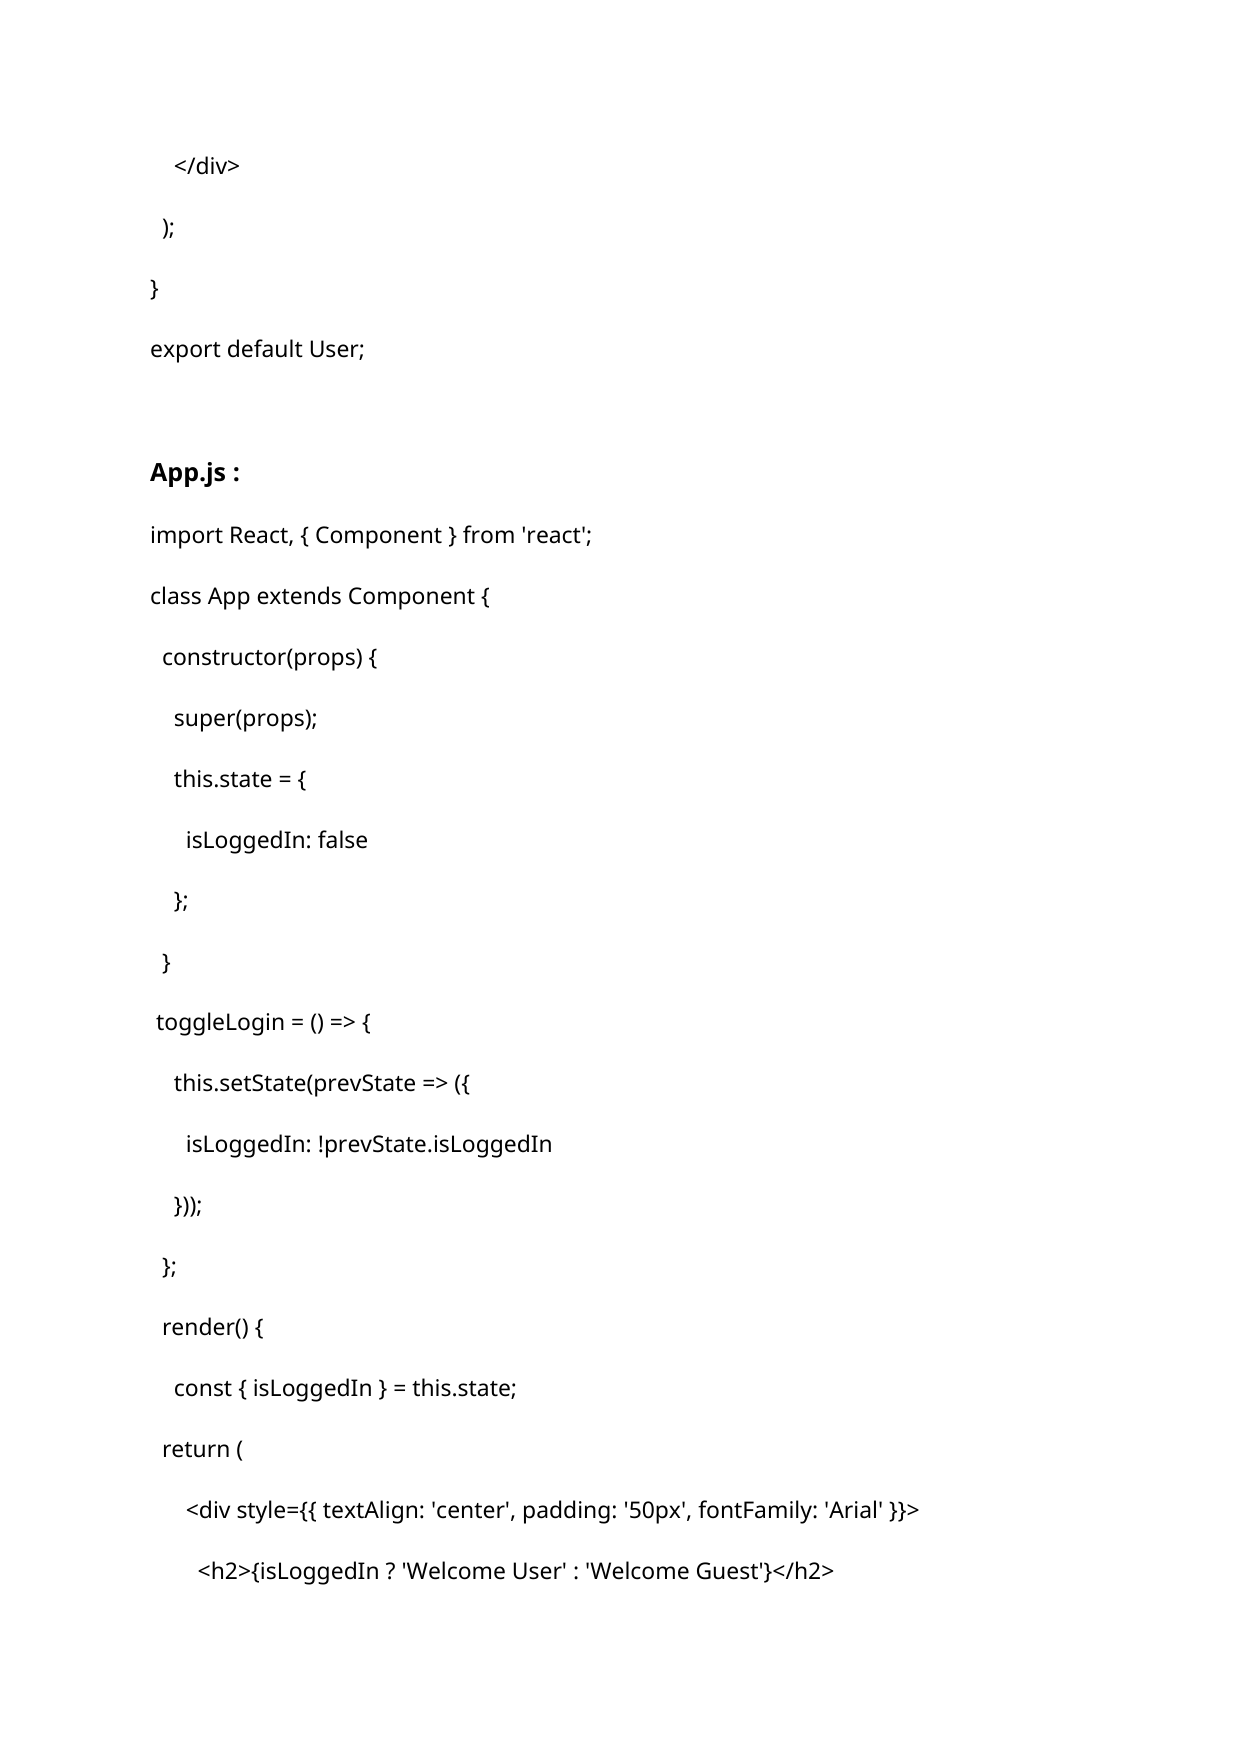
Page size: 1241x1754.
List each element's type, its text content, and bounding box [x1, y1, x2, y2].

text <h2>{isLoggedIn ? 'Welcome User' : 'Welcome Guest'}</h2> [150, 1555, 1090, 1586]
text } [150, 945, 1090, 977]
text return ( [150, 1433, 1090, 1464]
text ); [150, 211, 1090, 242]
text }; [150, 884, 1090, 916]
text constructor(props) { [150, 641, 1090, 672]
text toggleLogin = () => { [150, 1006, 1090, 1038]
text render() { [150, 1311, 1090, 1342]
text this.state = { [150, 763, 1090, 794]
text import React, { Component } from 'react'; [150, 519, 1090, 550]
text </div> [150, 150, 1090, 181]
text const { isLoggedIn } = this.state; [150, 1372, 1090, 1403]
text isLoggedIn: !prevState.isLoggedIn [150, 1128, 1090, 1159]
text export default User; [150, 333, 1090, 364]
text this.setState(prevState => ({ [150, 1067, 1090, 1098]
text <div style={{ textAlign: 'center', padding: '50px', fontFamily: 'Arial' }}> [150, 1494, 1090, 1525]
text }; [150, 1250, 1090, 1281]
text isLoggedIn: false [150, 823, 1090, 855]
text App.js : [150, 455, 1090, 489]
text class App extends Component { [150, 580, 1090, 611]
text })); [150, 1189, 1090, 1220]
text } [150, 272, 1090, 303]
text super(props); [150, 702, 1090, 733]
